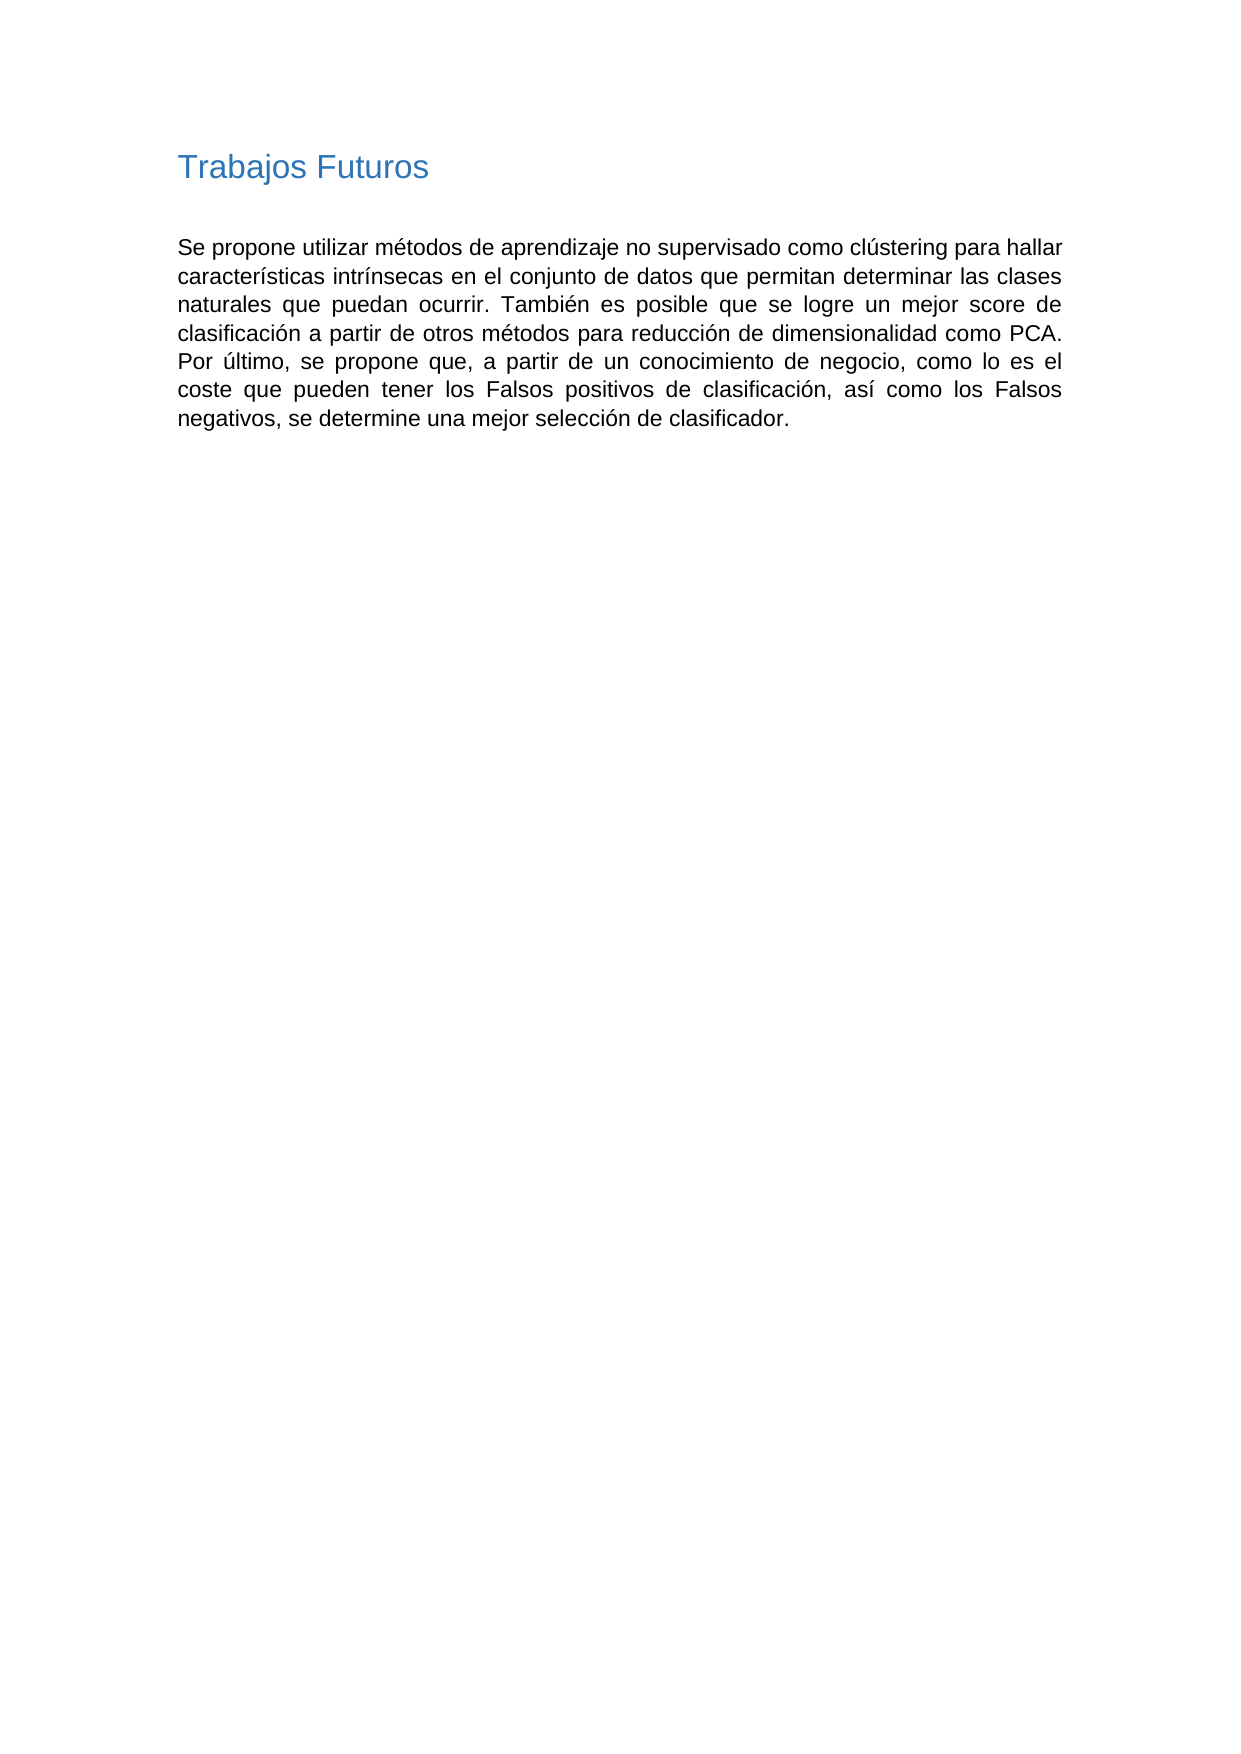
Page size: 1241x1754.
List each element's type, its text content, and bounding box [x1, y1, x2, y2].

subtitle Trabajos Futuros [177, 148, 1063, 186]
text Se propone utilizar métodos de aprendizaje no supervisado como clústering para hallar características intrínsecas en el conjunto de datos que permitan determinar las clases naturales que puedan ocurrir. También es posible que se logre un mejor score de clasificación a partir de otros métodos para reducción de dimensionalidad como PCA. Por último, se propone que, a partir de un conocimiento de negocio, como lo es el coste que pueden tener los Falsos positivos de clasificación, así como los Falsos negativos, se determine una mejor selección de clasificador. [177, 234, 1063, 431]
